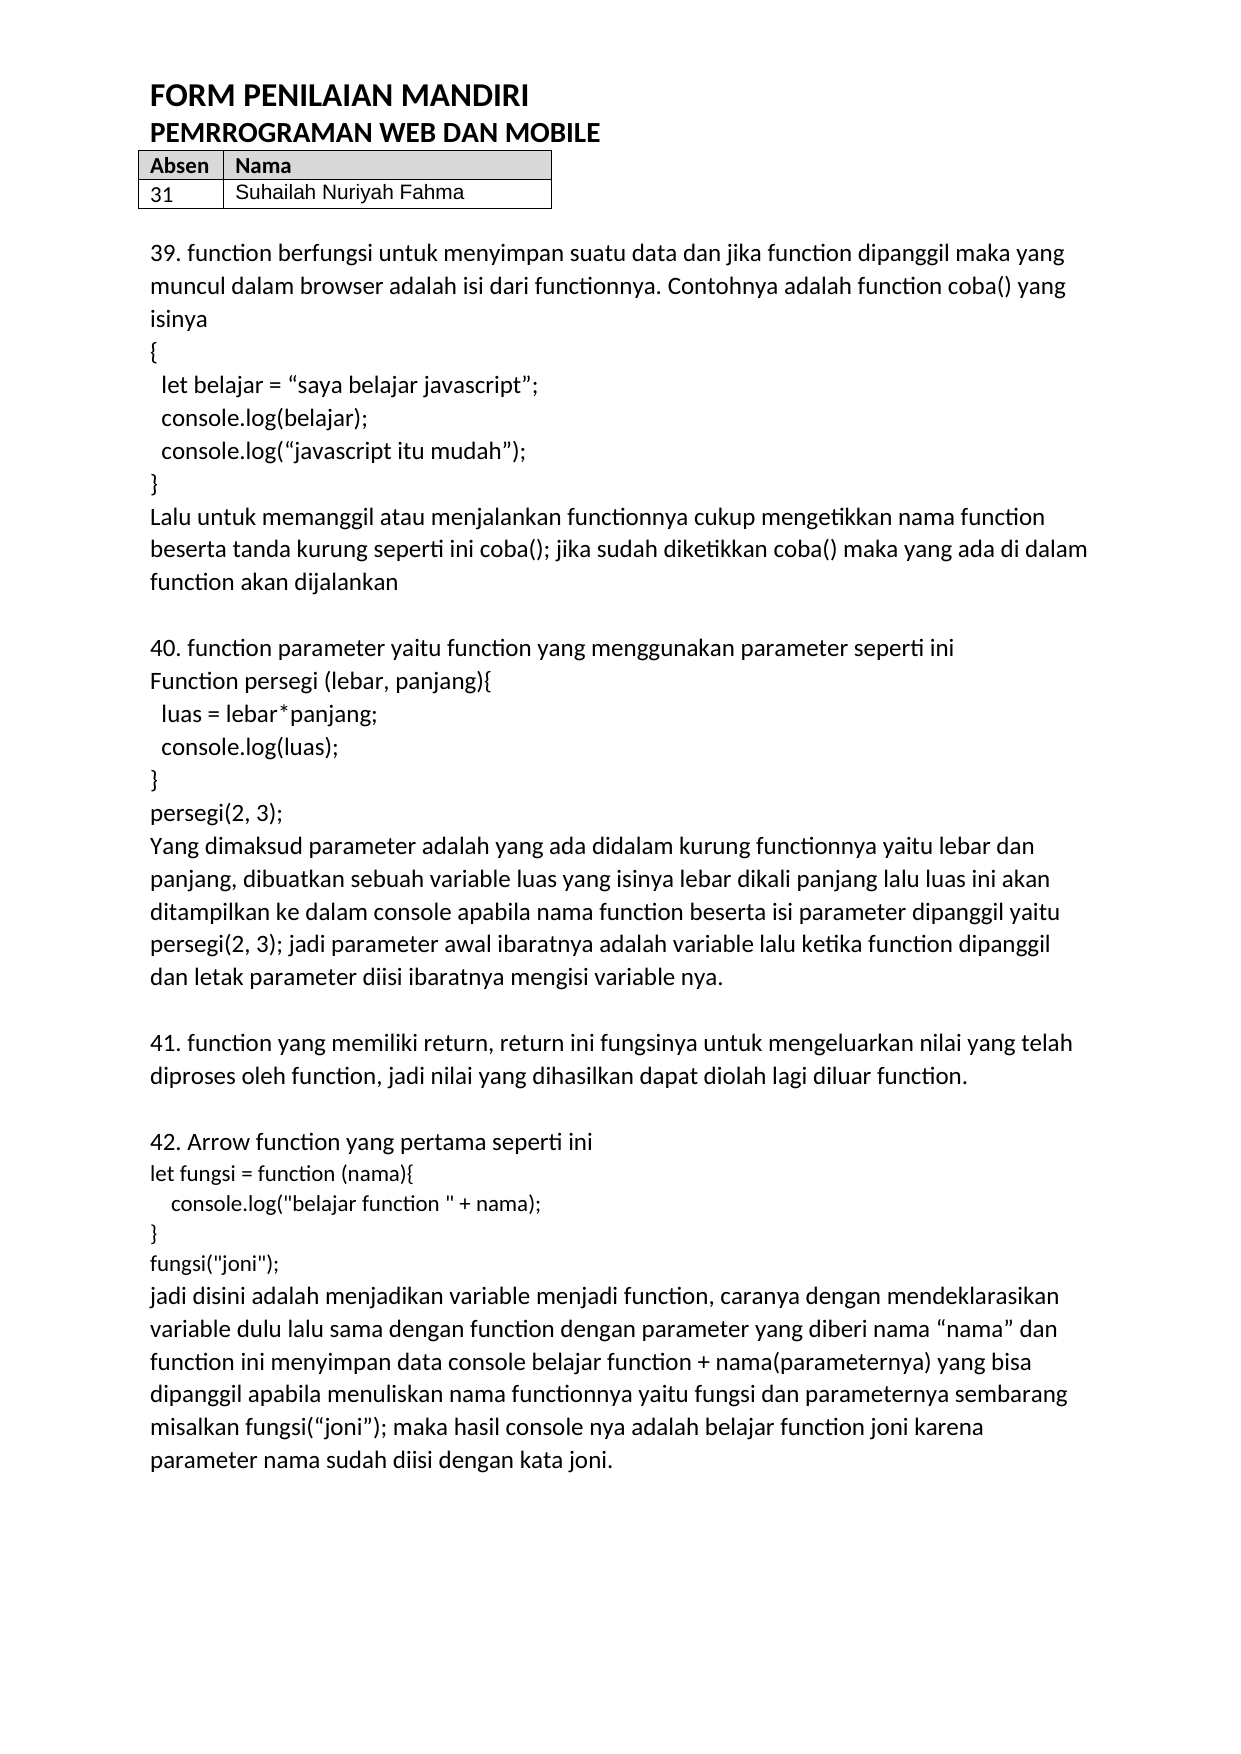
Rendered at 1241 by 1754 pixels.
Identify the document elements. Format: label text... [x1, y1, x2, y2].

text } [150, 764, 1090, 794]
text 40. function parameter yaitu function yang menggunakan parameter seperti ini [150, 632, 1090, 663]
text } [150, 468, 1090, 498]
text 41. function yang memiliki return, return ini fungsinya untuk mengeluarkan nilai yang telah diproses oleh function, jadi nilai yang dihasilkan dapat diolah lagi diluar function. [150, 1027, 1090, 1091]
text luas = lebar*panjang; [150, 698, 1090, 729]
text { [150, 336, 1090, 367]
text let belajar = “saya belajar javascript”; [150, 369, 1090, 399]
text let fungsi = function (nama){ [150, 1159, 1090, 1187]
text console.log("belajar function " + nama); [150, 1189, 1090, 1217]
text } [150, 1219, 1090, 1247]
text Lalu untuk memanggil atau menjalankan functionnya cukup mengetikkan nama function beserta tanda kurung seperti ini coba(); jika sudah diketikkan coba() maka yang ada di dalam function akan dijalankan [150, 501, 1090, 597]
text console.log(“javascript itu mudah”); [150, 435, 1090, 465]
text Yang dimaksud parameter adalah yang ada didalam kurung functionnya yaitu lebar dan panjang, dibuatkan sebuah variable luas yang isinya lebar dikali panjang lalu luas ini akan ditampilkan ke dalam console apabila nama function beserta isi parameter dipanggil yaitu persegi(2, 3); jadi parameter awal ibaratnya adalah variable lalu ketika function dipanggil dan letak parameter diisi ibaratnya mengisi variable nya. [150, 830, 1090, 992]
text jadi disini adalah menjadikan variable menjadi function, caranya dengan mendeklarasikan variable dulu lalu sama dengan function dengan parameter yang diberi nama “nama” dan function ini menyimpan data console belajar function + nama(parameternya) yang bisa dipanggil apabila menuliskan nama functionnya yaitu fungsi dan parameternya sembarang misalkan fungsi(“joni”); maka hasil console nya adalah belajar function joni karena parameter nama sudah diisi dengan kata joni. [150, 1280, 1090, 1475]
text 42. Arrow function yang pertama seperti ini [150, 1126, 1090, 1157]
text 39. function berfungsi untuk menyimpan suatu data dan jika function dipanggil maka yang muncul dalam browser adalah isi dari functionnya. Contohnya adalah function coba() yang isinya [150, 237, 1090, 334]
text console.log(belajar); [150, 402, 1090, 432]
text fungsi("joni"); [150, 1249, 1090, 1278]
text console.log(luas); [150, 731, 1090, 762]
text Function persegi (lebar, panjang){ [150, 665, 1090, 696]
text persegi(2, 3); [150, 797, 1090, 827]
